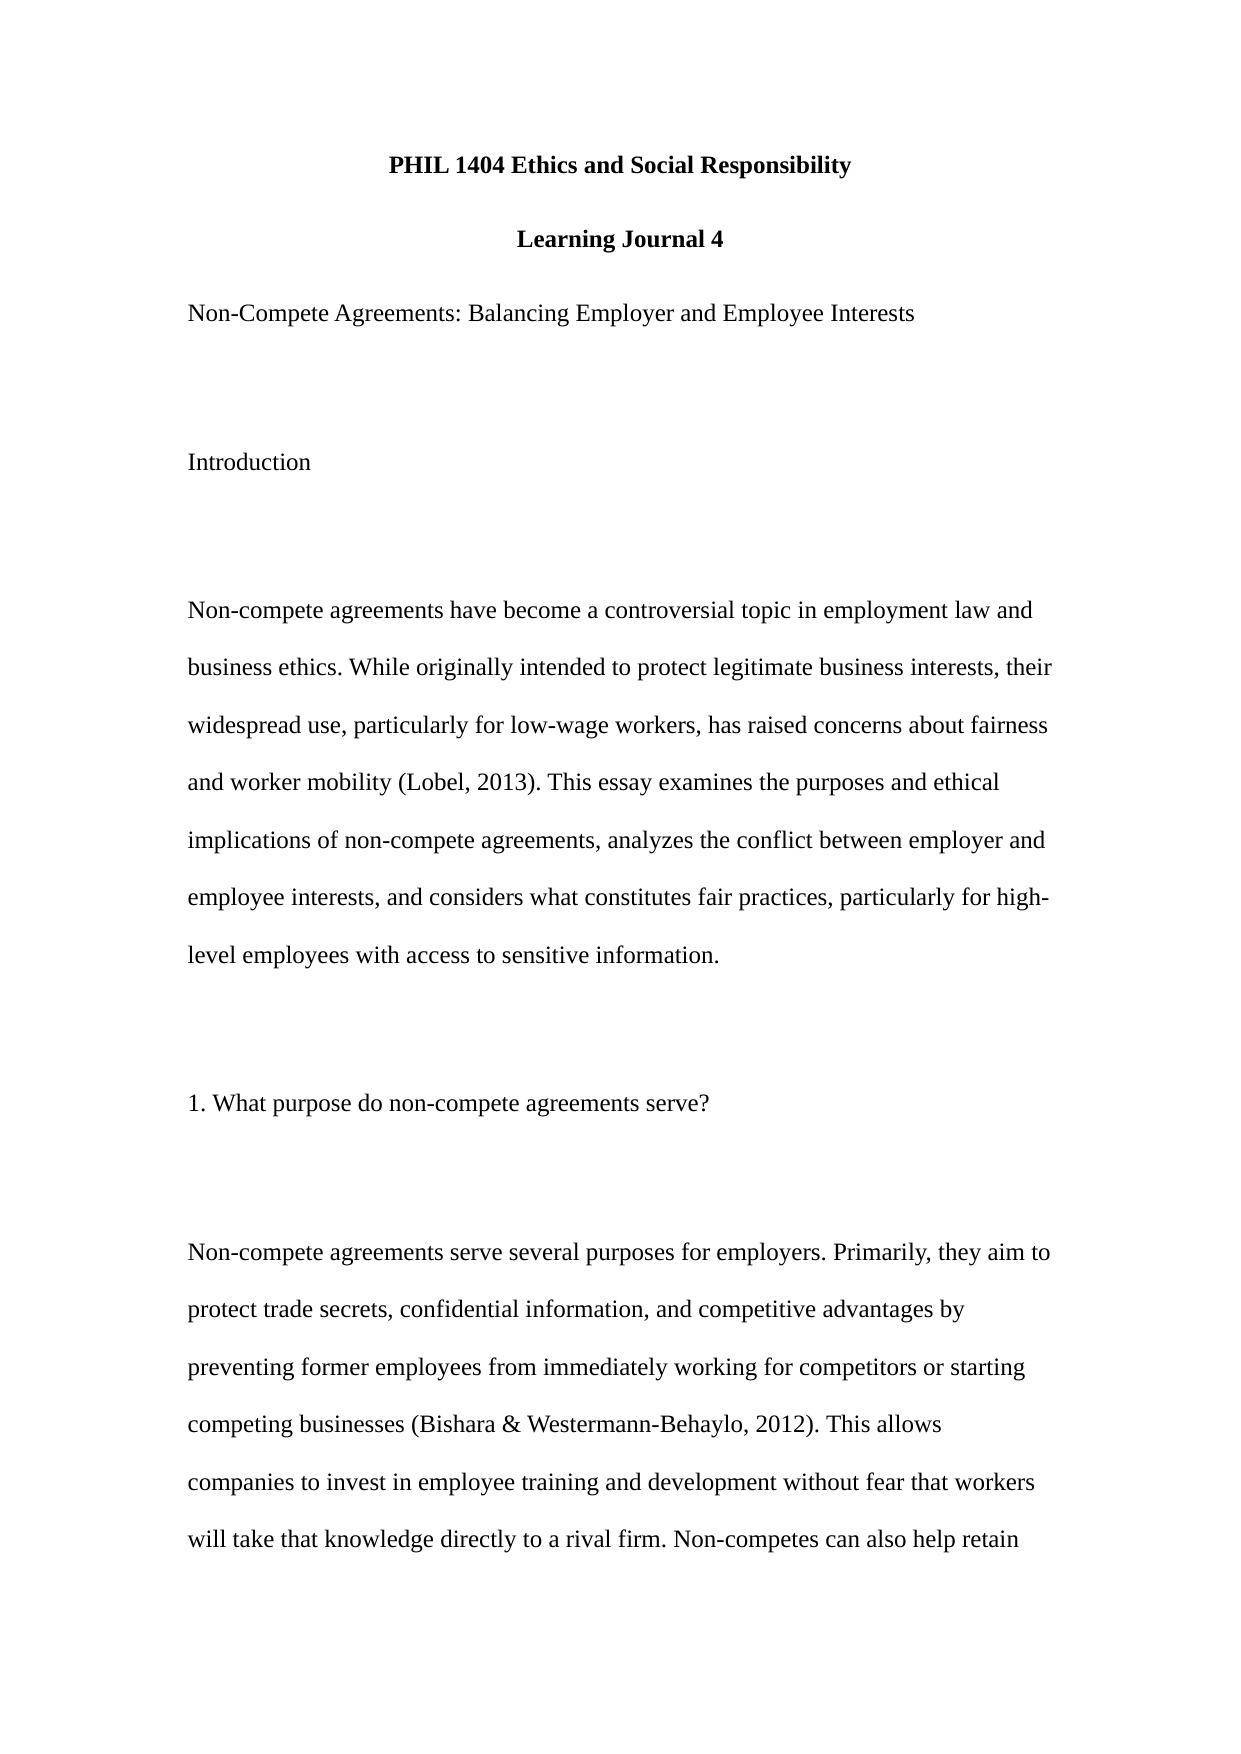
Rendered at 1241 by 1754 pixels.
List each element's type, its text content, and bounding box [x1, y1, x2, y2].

text Non-Compete Agreements: Balancing Employer and Employee Interests [187, 298, 1053, 327]
text Non-compete agreements have become a controversial topic in employment law and business ethics. While originally intended to protect legitimate business interests, their widespread use, particularly for low-wage workers, has raised concerns about fairness and worker mobility (Lobel, 2013). This essay examines the purposes and ethical implications of non-compete agreements, analyzes the conflict between employer and employee interests, and considers what constitutes fair practices, particularly for high-level employees with access to sensitive information. [187, 595, 1053, 969]
text Learning Journal 4 [187, 224, 1053, 253]
text PHIL 1404 Ethics and Social Responsibility [187, 150, 1053, 179]
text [187, 1237, 1053, 1553]
text 1. What purpose do non-compete agreements serve? [187, 1088, 1053, 1117]
text Introduction [187, 447, 1053, 475]
